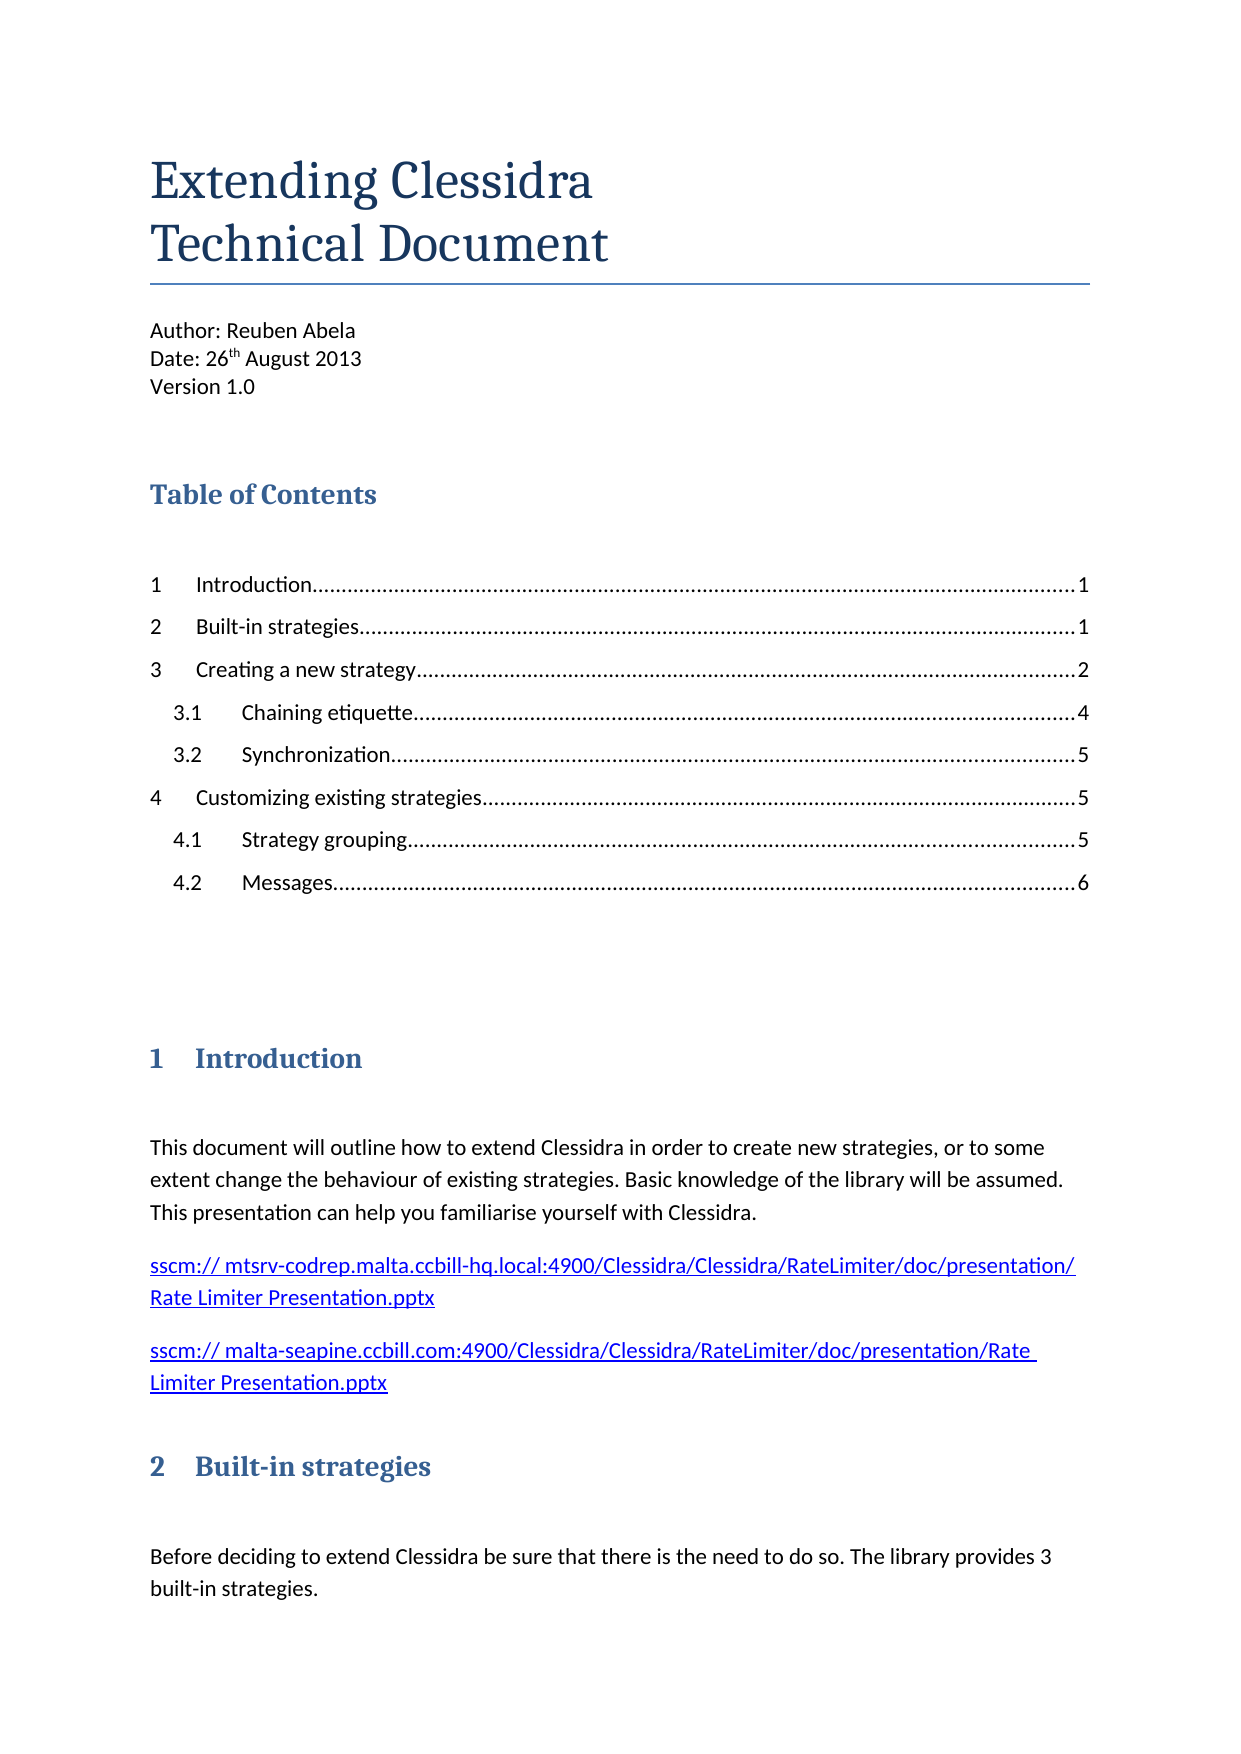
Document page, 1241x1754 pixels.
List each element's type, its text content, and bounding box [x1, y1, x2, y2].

subtitle Built-in strategies [150, 1450, 1090, 1484]
text Before deciding to extend Clessidra be sure that there is the need to do so. The library provides 3 built-in strategies. [150, 1542, 1090, 1602]
title Extending Clessidra [150, 150, 1090, 212]
text sscm:// malta-seapine.ccbill.com:4900/Clessidra/Clessidra/RateLimiter/doc/presentation/Rate Limiter Presentation.pptx [150, 1336, 1090, 1396]
text Author: Reuben Abela [150, 316, 1090, 344]
text This document will outline how to extend Clessidra in order to create new strategies, or to some extent change the behaviour of existing strategies. Basic knowledge of the library will be assumed. This presentation can help you familiarise yourself with Clessidra. [150, 1133, 1090, 1226]
text Version 1.0 [150, 372, 1090, 400]
subtitle Introduction [150, 1042, 1090, 1075]
title Technical Document [150, 212, 1090, 283]
text sscm:// mtsrv-codrep.malta.ccbill-hq.local:4900/Clessidra/Clessidra/RateLimiter/doc/presentation/Rate Limiter Presentation.pptx [150, 1251, 1090, 1311]
text Date: 26th August 2013 [150, 344, 1090, 372]
